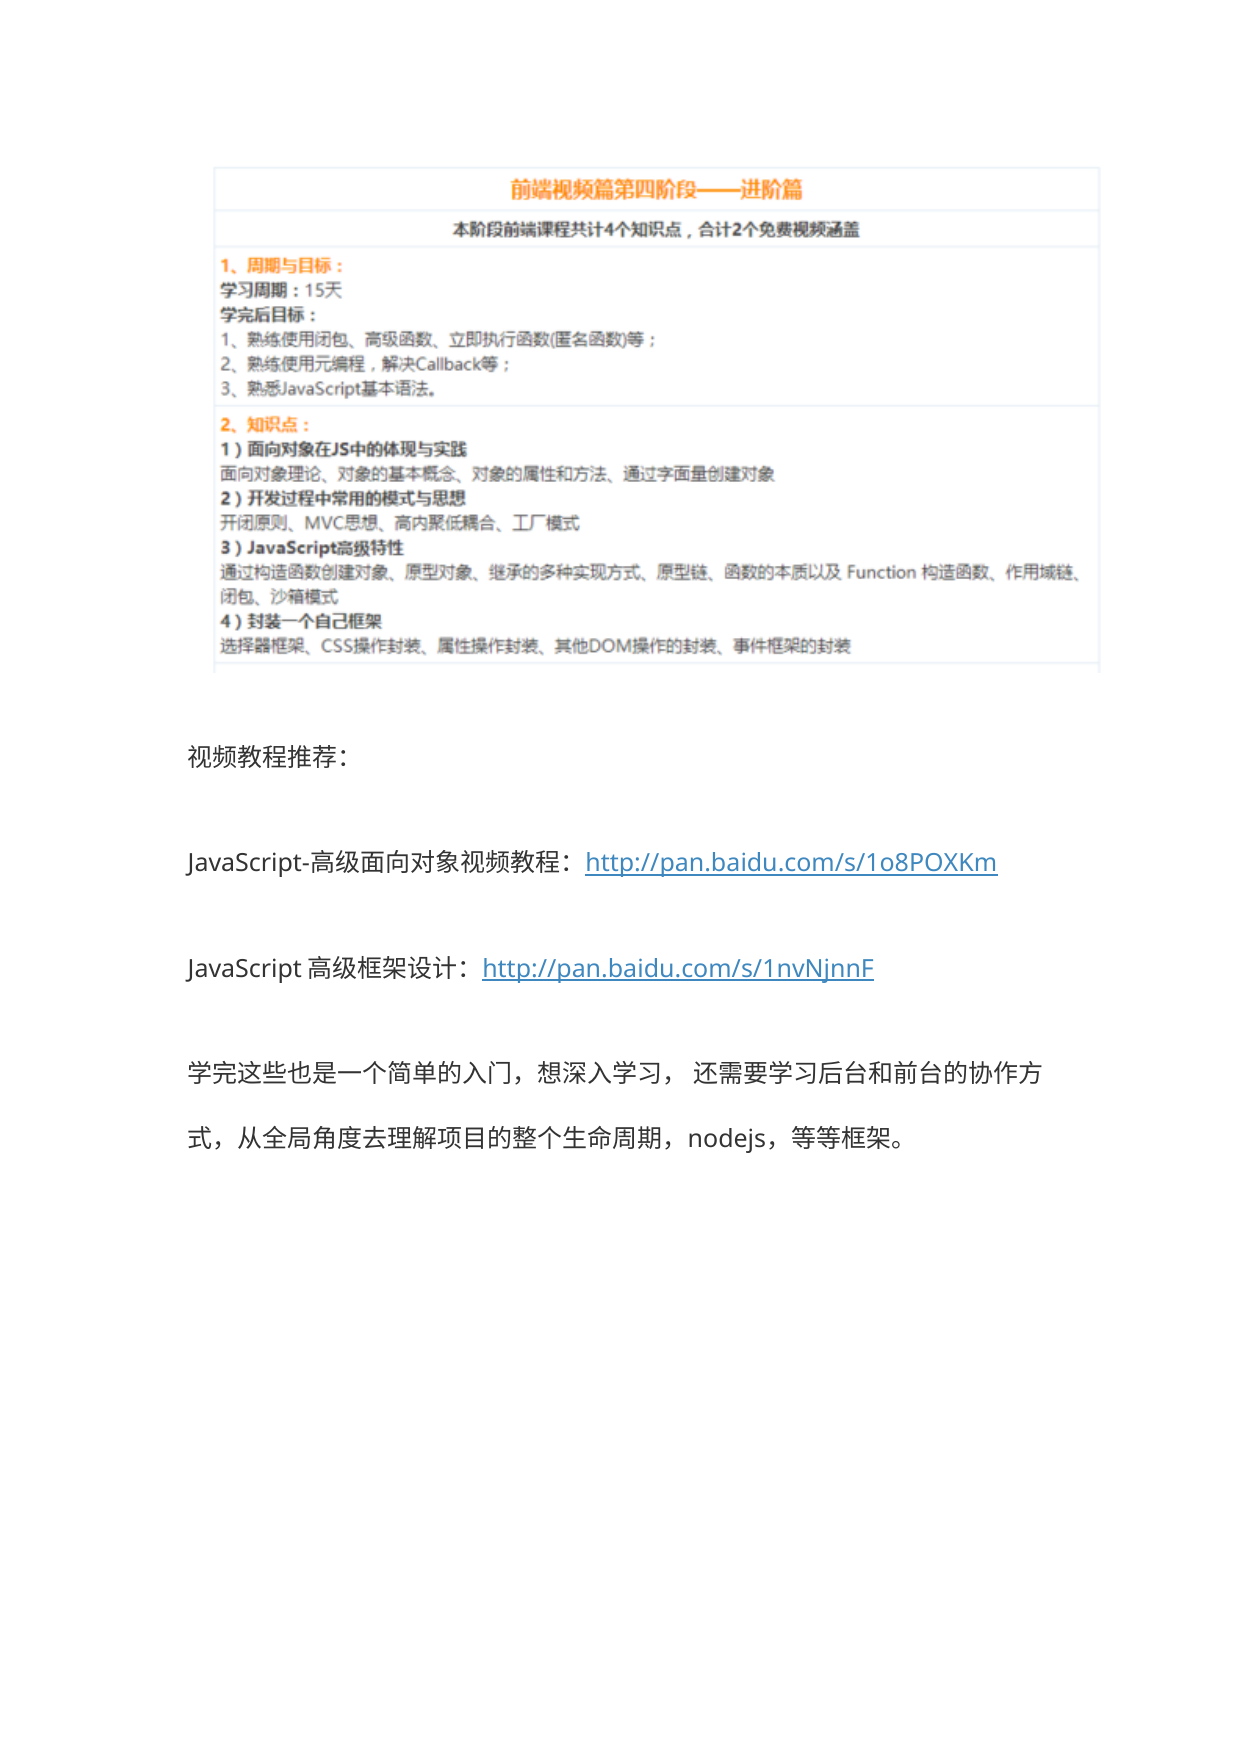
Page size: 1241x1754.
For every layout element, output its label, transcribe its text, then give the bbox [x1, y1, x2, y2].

text 视频教程推荐： [187, 723, 1053, 788]
text 学完这些也是一个简单的入门，想深入学习， 还需要学习后台和前台的协作方式，从全局角度去理解项目的整个生命周期，nodejs，等等框架。 [187, 1039, 1053, 1169]
text JavaScript高级框架设计：http://pan.baidu.com/s/1nvNjnnF [187, 934, 1053, 999]
picture [187, 162, 1125, 673]
text JavaScript-高级面向对象视频教程：http://pan.baidu.com/s/1o8POXKm [187, 828, 1053, 893]
